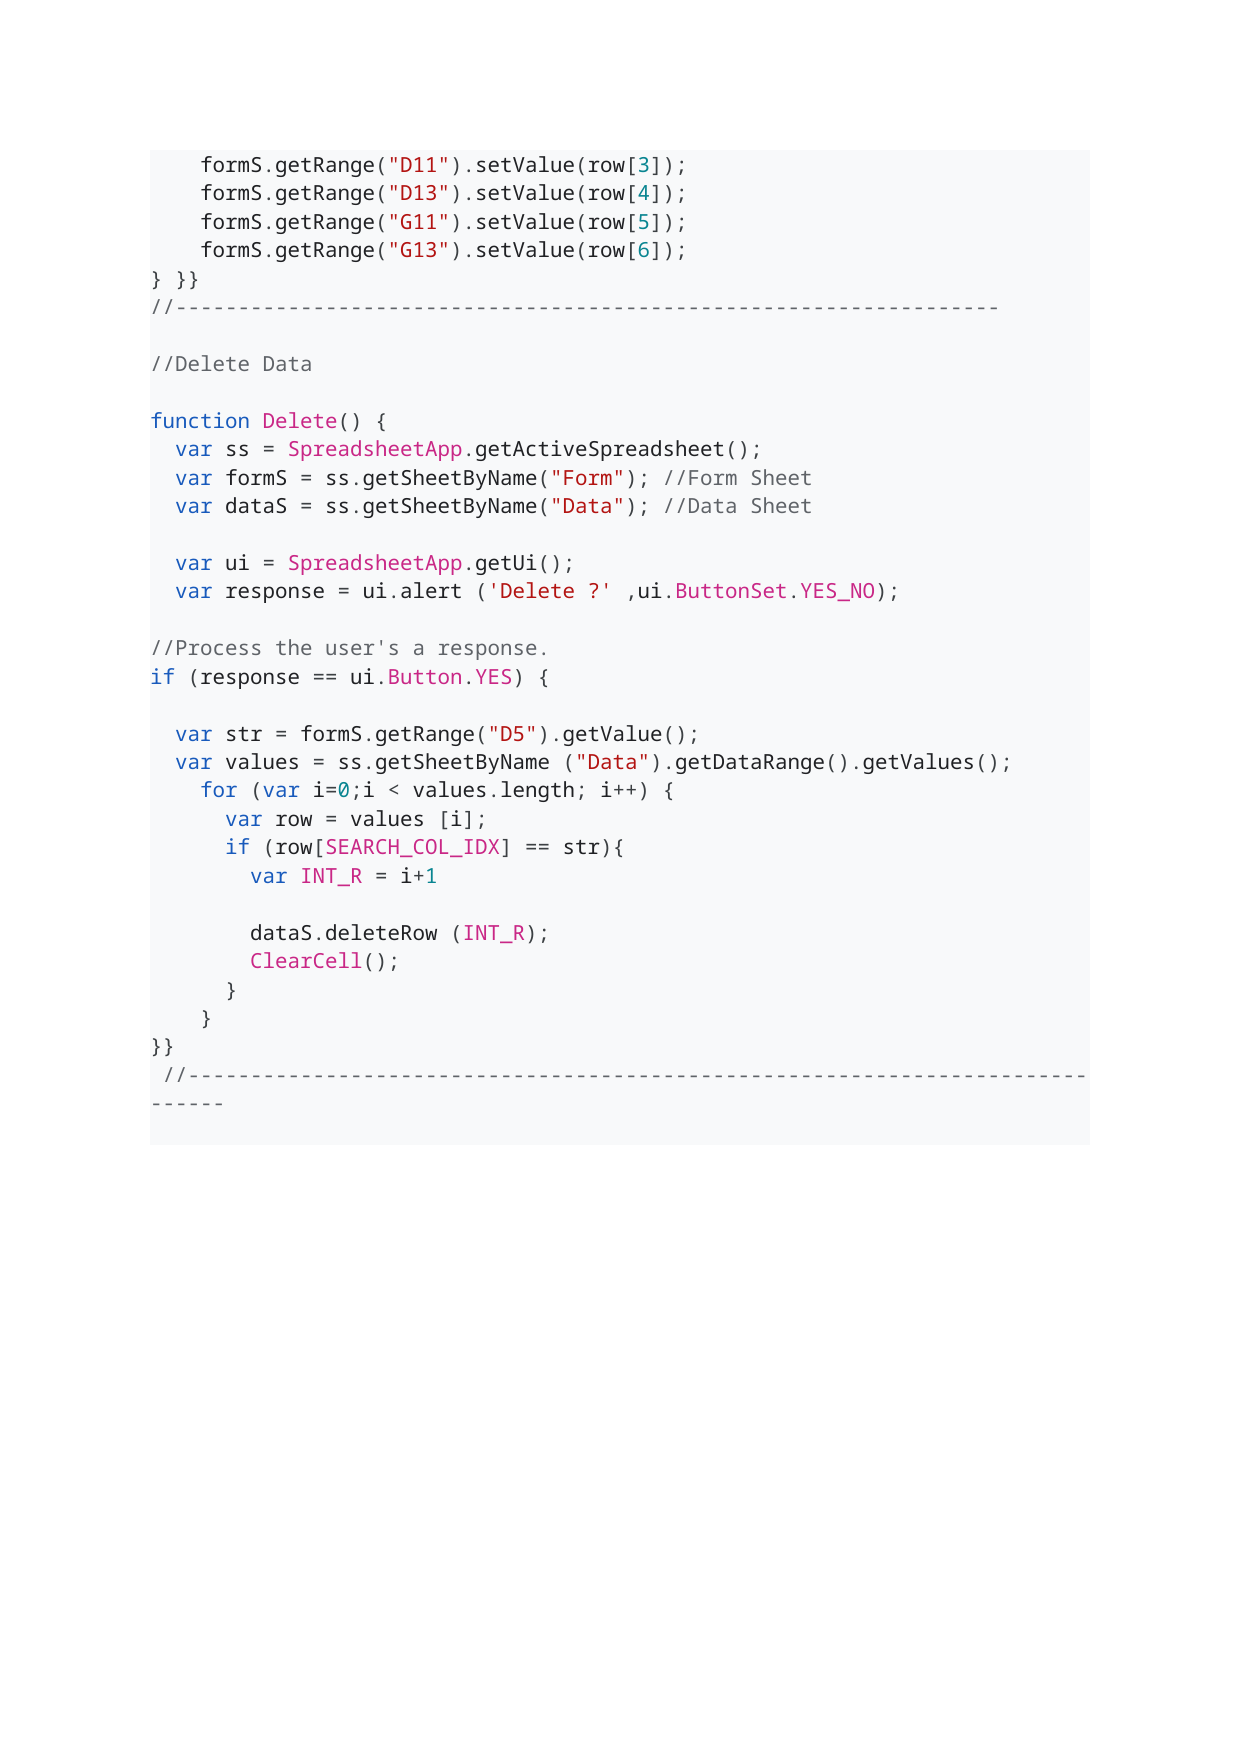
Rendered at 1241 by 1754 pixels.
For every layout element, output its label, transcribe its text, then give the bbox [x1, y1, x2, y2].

text dataS.deleteRow (INT_R); [150, 918, 1090, 946]
text }} [150, 1032, 1090, 1060]
text var ui = SpreadsheetApp.getUi(); [150, 548, 1090, 577]
text formS.getRange("D13").setValue(row[4]); [150, 178, 1090, 207]
text } [150, 1003, 1090, 1032]
text } }} [150, 264, 1090, 292]
text var row = values [i]; [150, 804, 1090, 832]
text var formS = ss.getSheetByName("Form"); //Form Sheet [150, 463, 1090, 491]
text formS.getRange("G13").setValue(row[6]); [150, 235, 1090, 264]
text //------------------------------------------------------------------------------ [150, 1060, 1090, 1117]
text } [150, 975, 1090, 1003]
text //------------------------------------------------------------------ [150, 292, 1090, 321]
text var response = ui.alert ('Delete ?' ,ui.ButtonSet.YES_NO); [150, 577, 1090, 605]
text function Delete() { [150, 406, 1090, 434]
text if (row[SEARCH_COL_IDX] == str){ [150, 832, 1090, 861]
text var str = formS.getRange("D5").getValue(); [150, 719, 1090, 747]
text var INT_R = i+1 [150, 861, 1090, 889]
text //Delete Data [150, 349, 1090, 377]
text //Process the user's a response. [150, 633, 1090, 662]
text ClearCell(); [150, 946, 1090, 975]
text for (var i=0;i < values.length; i++) { [150, 776, 1090, 804]
text var dataS = ss.getSheetByName("Data"); //Data Sheet [150, 491, 1090, 520]
text formS.getRange("D11").setValue(row[3]); [150, 150, 1090, 178]
text if (response == ui.Button.YES) { [150, 662, 1090, 690]
text var ss = SpreadsheetApp.getActiveSpreadsheet(); [150, 434, 1090, 463]
text formS.getRange("G11").setValue(row[5]); [150, 207, 1090, 235]
text var values = ss.getSheetByName ("Data").getDataRange().getValues(); [150, 747, 1090, 776]
